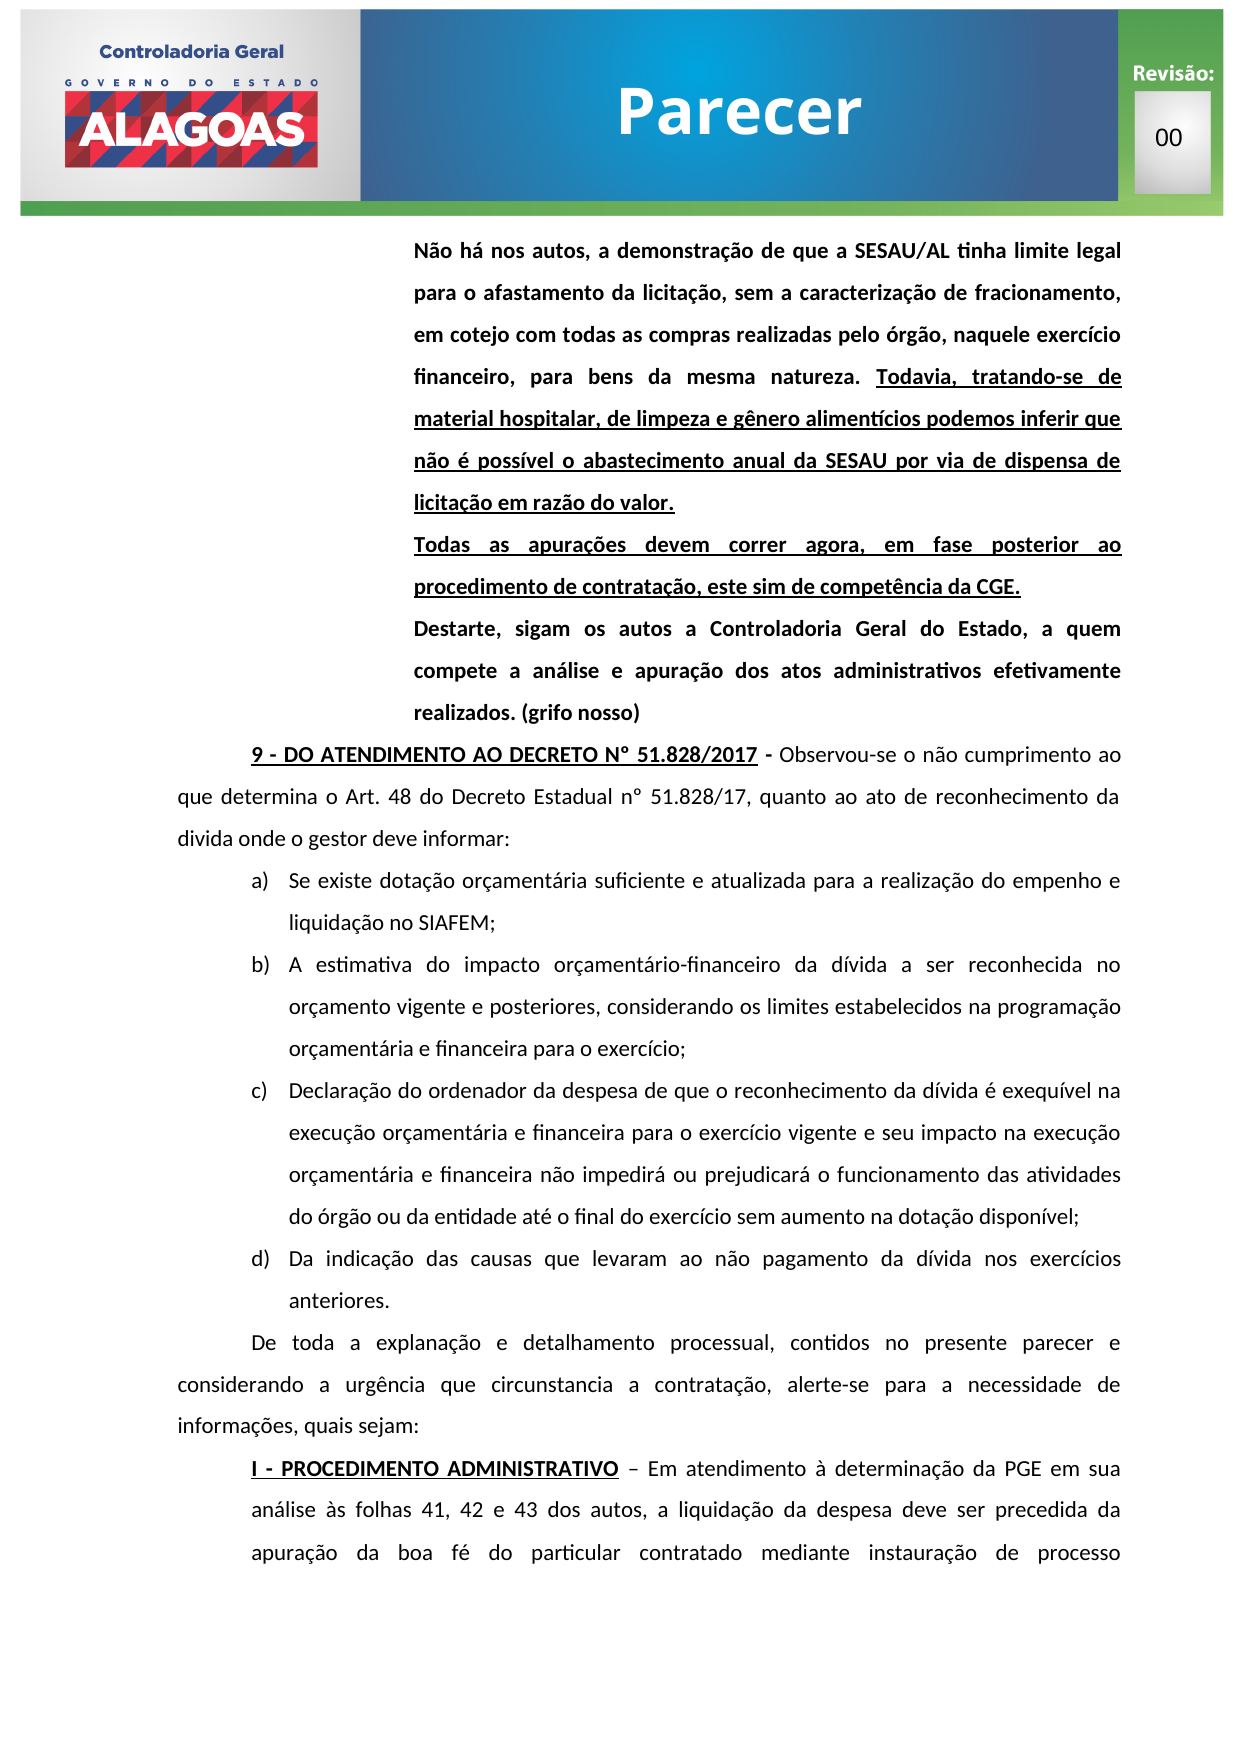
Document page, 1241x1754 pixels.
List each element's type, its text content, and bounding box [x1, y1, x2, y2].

picture [20, 9, 1224, 216]
text Todas as apurações devem correr agora, em fase posterior ao procedimento de contratação, este sim de competência da CGE. [413, 555, 1122, 600]
text Destarte, sigam os autos a Controladoria Geral do Estado, a quem compete a análise e apuração dos atos administrativos efetivamente realizados. (grifo nosso) [413, 614, 1122, 726]
list Da indicação das causas que levaram ao não pagamento da dívida nos exercícios anteriores. [251, 1244, 1122, 1314]
list Se existe dotação orçamentária suficiente e atualizada para a realização do empenho e liquidação no SIAFEM; [251, 866, 1122, 936]
text Não há nos autos, a demonstração de que a SESAU/AL tinha limite legal para o afastamento da licitação, sem a caracterização de fracionamento, em cotejo com todas as compras realizadas pelo órgão, naquele exercício financeiro, para bens da mesma natureza. Todavia, tratando-se de material hospitalar, de limpeza e gênero alimentícios podemos inferir que não é possível o abastecimento anual da SESAU por via de dispensa de licitação em razão do valor. [413, 429, 1122, 516]
text 9 - DO ATENDIMENTO AO DECRETO Nº 51.828/2017 - Observou-se o não cumprimento ao que determina o Art. 48 do Decreto Estadual nº 51.828/17, quanto ao ato de reconhecimento da divida onde o gestor deve informar: [177, 740, 1122, 852]
list Declaração do ordenador da despesa de que o reconhecimento da dívida é exequível na execução orçamentária e financeira para o exercício vigente e seu impacto na execução orçamentária e financeira não impedirá ou prejudicará o funcionamento das atividades do órgão ou da entidade até o final do exercício sem aumento na dotação disponível; [251, 1076, 1122, 1230]
text Todas as apurações devem correr agora, em fase posterior ao procedimento de contratação, este sim de competência da CGE. [413, 530, 1122, 554]
text De toda a explanação e detalhamento processual, contidos no presente parecer e considerando a urgência que circunstancia a contratação, alerte-se para a necessidade de informações, quais sejam: [177, 1328, 1122, 1440]
list A estimativa do impacto orçamentário-financeiro da dívida a ser reconhecida no orçamento vigente e posteriores, considerando os limites estabelecidos na programação orçamentária e financeira para o exercício; [251, 950, 1122, 1062]
text Não há nos autos, a demonstração de que a SESAU/AL tinha limite legal para o afastamento da licitação, sem a caracterização de fracionamento, em cotejo com todas as compras realizadas pelo órgão, naquele exercício financeiro, para bens da mesma natureza. Todavia, tratando-se de material hospitalar, de limpeza e gênero alimentícios podemos inferir que não é possível o abastecimento anual da SESAU por via de dispensa de licitação em razão do valor. [413, 236, 1122, 428]
